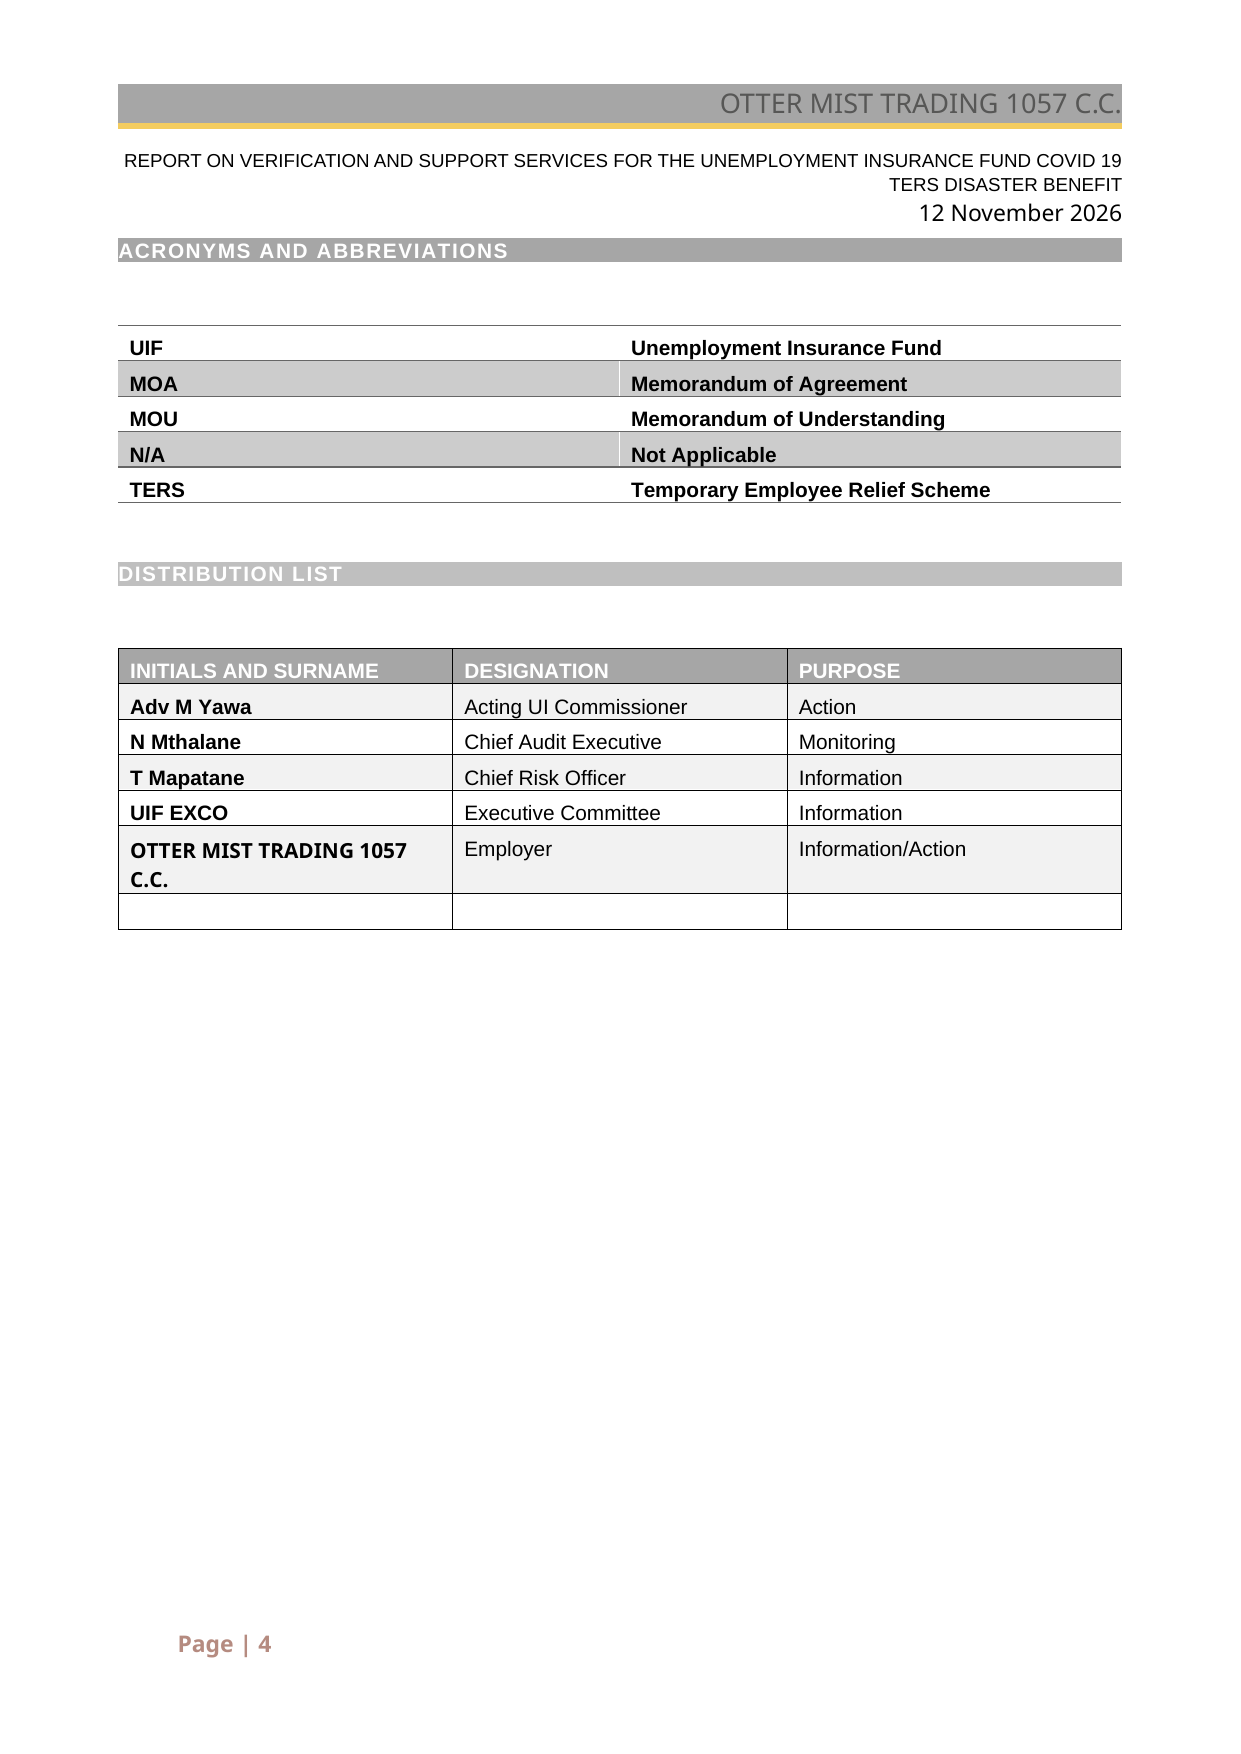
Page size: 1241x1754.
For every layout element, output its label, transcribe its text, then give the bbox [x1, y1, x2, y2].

table_cell Monitoring [788, 720, 1121, 754]
table_cell Chief Audit Executive [453, 720, 787, 754]
table_cell Chief Risk Officer [453, 755, 787, 789]
table_cell OTTER MIST TRADING 1057 C.C. [119, 826, 452, 893]
table_cell [788, 894, 1121, 929]
table_cell Information [788, 755, 1121, 789]
table_cell Temporary Employee Relief Scheme [620, 468, 1121, 502]
text DISTRIBUTION LIST [118, 562, 1122, 586]
table_cell MOA [118, 361, 619, 396]
table_header Unemployment Insurance Fund [620, 326, 1121, 360]
table_cell [119, 894, 452, 929]
table_cell Employer [453, 826, 787, 893]
table_cell Adv M Yawa [119, 684, 452, 719]
table_cell MOU [118, 397, 619, 431]
table_cell Not Applicable [620, 432, 1121, 466]
table_cell T Mapatane [119, 755, 452, 789]
table_cell [453, 894, 787, 929]
table_cell UIF EXCO [119, 791, 452, 825]
text ACRONYMS AND ABBREVIATIONS [118, 238, 1122, 262]
table_header UIF [118, 326, 619, 360]
table_cell Memorandum of Agreement [620, 361, 1121, 396]
table_header INITIALS AND SURNAME [119, 649, 452, 683]
table_cell Acting UI Commissioner [453, 684, 787, 719]
table_cell Executive Committee [453, 791, 787, 825]
table_header DESIGNATION [453, 649, 787, 683]
table_cell Information [788, 791, 1121, 825]
table_cell N Mthalane [119, 720, 452, 754]
table_cell N/A [118, 432, 619, 466]
table_cell Information/Action [788, 826, 1121, 893]
table_cell TERS [118, 468, 619, 502]
table_cell Action [788, 684, 1121, 719]
table_cell Memorandum of Understanding [620, 397, 1121, 431]
table_header PURPOSE [788, 649, 1121, 683]
